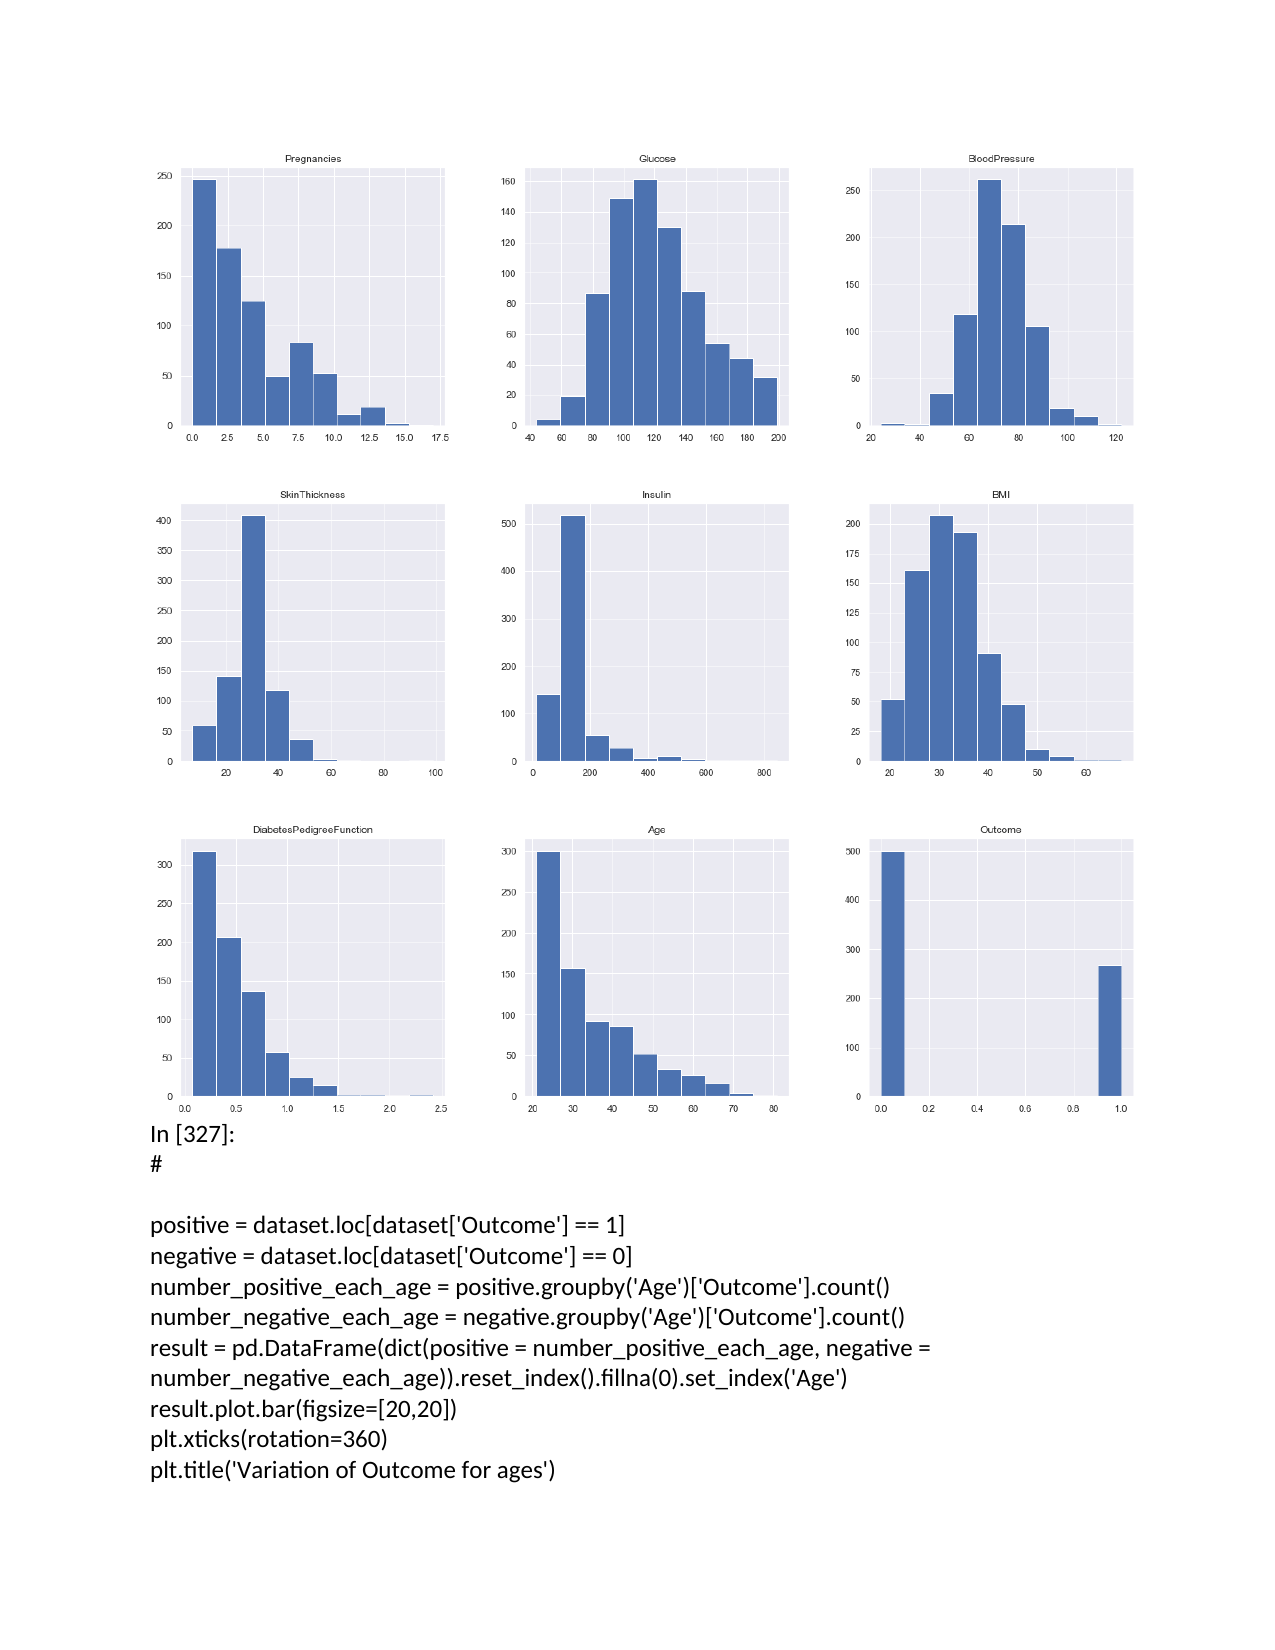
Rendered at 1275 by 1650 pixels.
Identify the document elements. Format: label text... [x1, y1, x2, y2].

text result = pd.DataFrame(dict(positive = number_positive_each_age, negative = number_negative_each_age)).reset_index().fillna(0).set_index('Age') [150, 1332, 1125, 1393]
text plt.xticks(rotation=360) [150, 1423, 1125, 1454]
text result.plot.bar(figsize=[20,20]) [150, 1393, 1125, 1423]
text positive = dataset.loc[dataset['Outcome'] == 1] [150, 1210, 1125, 1240]
text negative = dataset.loc[dataset['Outcome'] == 0] [150, 1240, 1125, 1271]
text # [150, 1149, 1125, 1179]
text plt.title('Variation of Outcome for ages') [150, 1454, 1125, 1484]
text In [327]: [150, 1119, 1125, 1149]
picture [150, 150, 1139, 1119]
text number_negative_each_age = negative.groupby('Age')['Outcome'].count() [150, 1301, 1125, 1332]
text number_positive_each_age = positive.groupby('Age')['Outcome'].count() [150, 1271, 1125, 1301]
